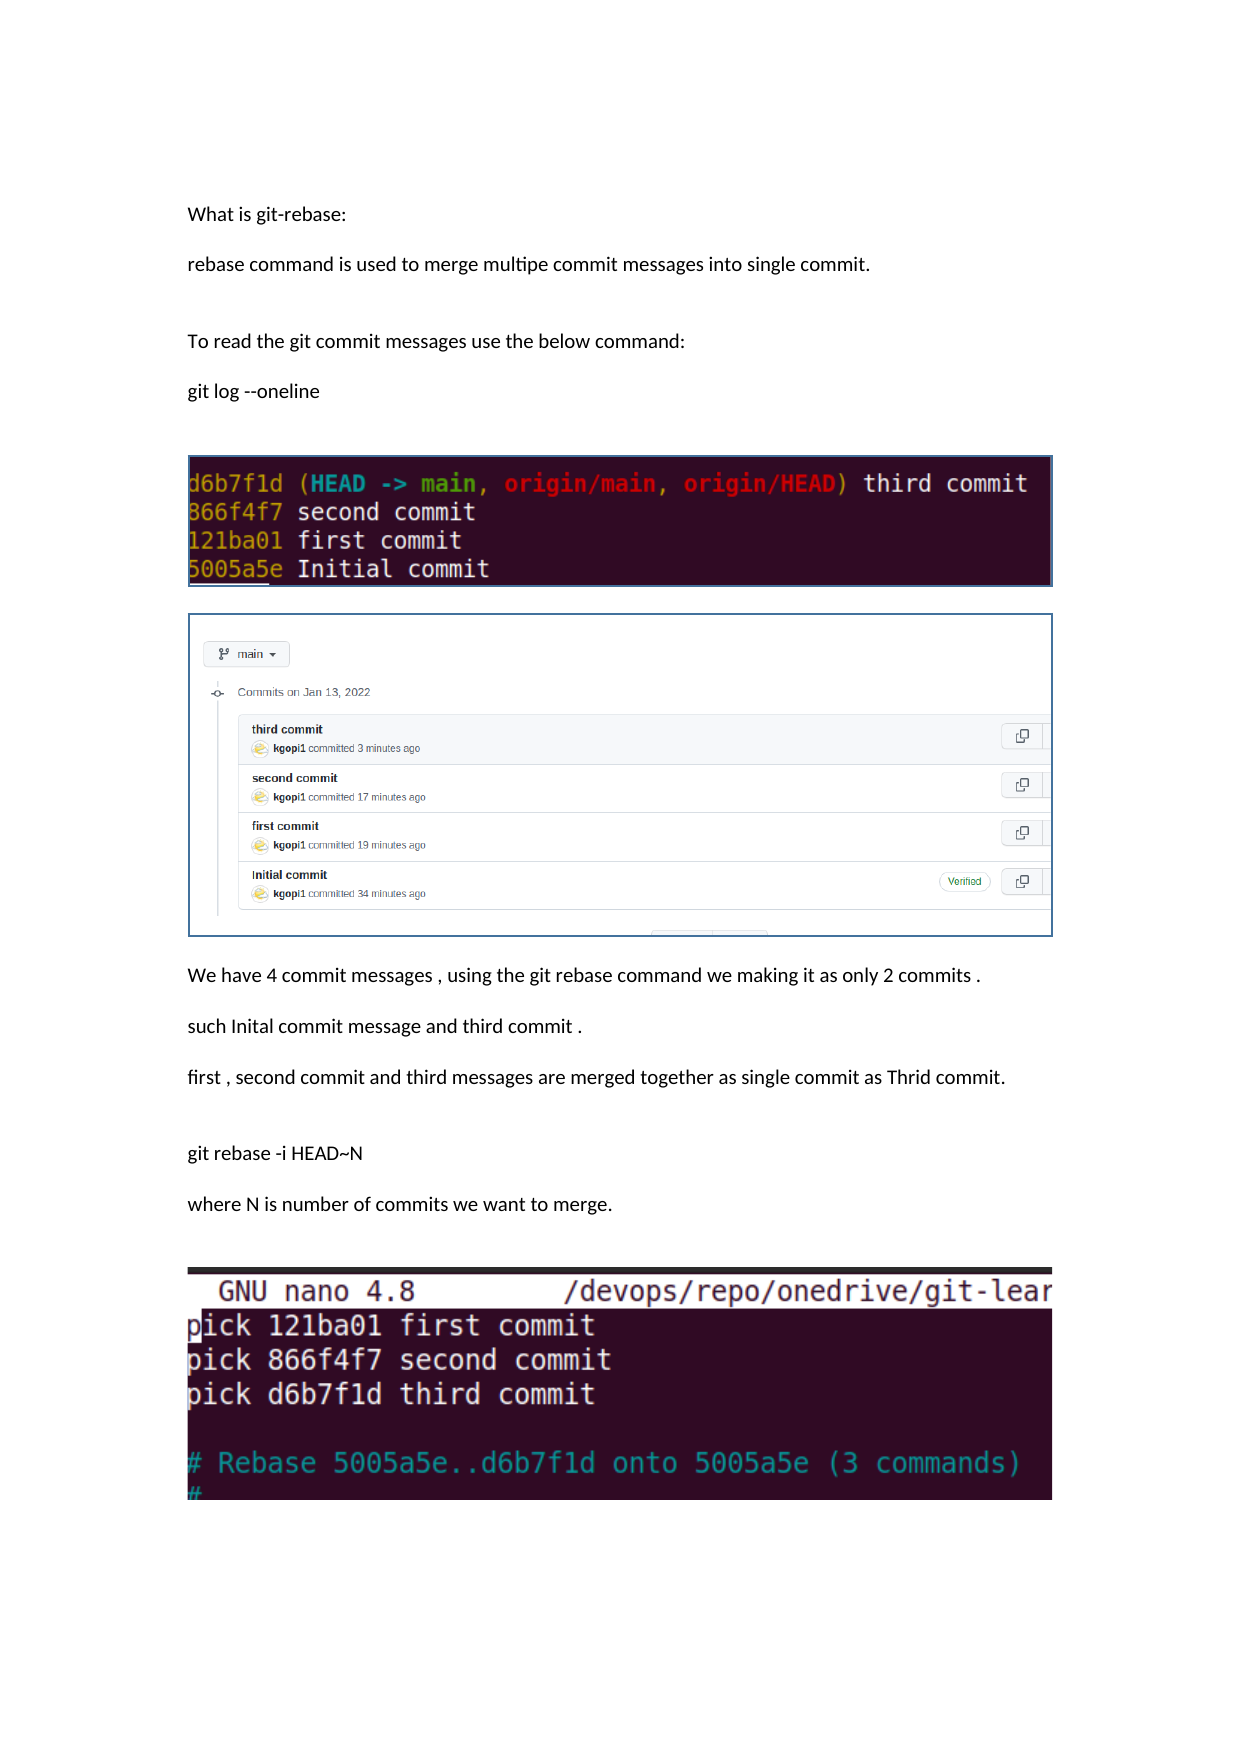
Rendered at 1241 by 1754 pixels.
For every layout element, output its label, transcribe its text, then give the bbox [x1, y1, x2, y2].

picture [190, 615, 1051, 935]
text first , second commit and third messages are merged together as single commit as Thrid commit. [187, 1064, 1053, 1089]
text We have 4 commit messages , using the git rebase command we making it as only 2 commits . [187, 962, 1053, 988]
text What is git-rebase: [187, 201, 1053, 226]
text To read the git commit messages use the below command: [187, 328, 1053, 353]
text where N is number of commits we want to merge. [187, 1191, 1053, 1217]
text rebase command is used to merge multipe commit messages into single commit. [187, 252, 1053, 277]
text git rebase -i HEAD~N [187, 1140, 1053, 1166]
text such Inital commit message and third commit . [187, 1013, 1053, 1039]
picture [187, 1267, 1053, 1500]
picture [190, 457, 1051, 585]
